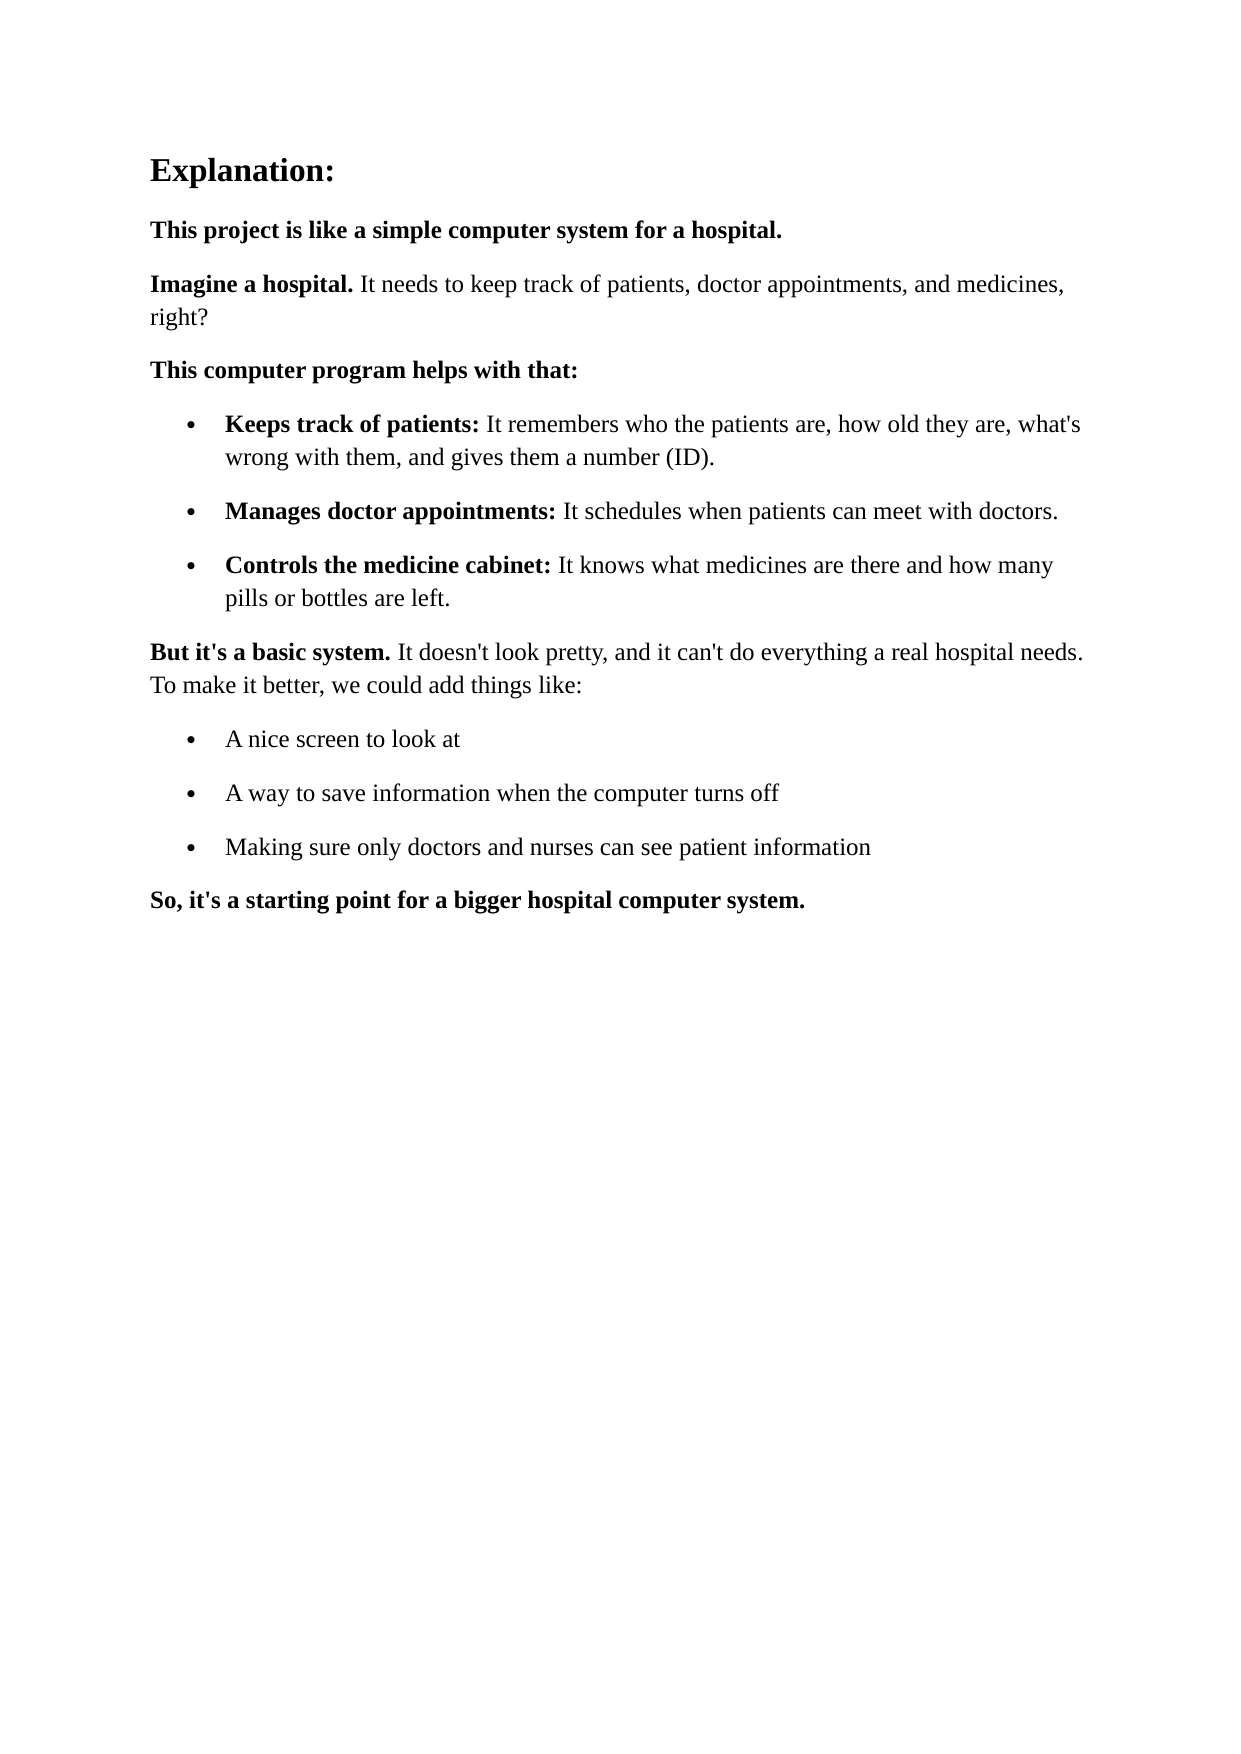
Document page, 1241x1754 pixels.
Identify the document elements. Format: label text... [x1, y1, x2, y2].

text This project is like a simple computer system for a hospital. [150, 215, 1090, 244]
list A nice screen to look at [187, 724, 1090, 753]
text This computer program helps with that: [150, 356, 1090, 384]
text So, it's a starting point for a bigger hospital computer system. [150, 886, 1090, 914]
list Keeps track of patients: It remembers who the patients are, how old they are, what's wrong with them, and gives them a number (ID). [187, 409, 1090, 471]
list Manages doctor appointments: It schedules when patients can meet with doctors. [187, 496, 1090, 525]
text Imagine a hospital. It needs to keep track of patients, doctor appointments, and medicines, right? [150, 269, 1090, 331]
text Explanation: [150, 150, 1090, 188]
list A way to save information when the computer turns off [187, 778, 1090, 807]
list Making sure only doctors and nurses can see patient information [187, 832, 1090, 860]
text But it's a basic system. It doesn't look pretty, and it can't do everything a real hospital needs. To make it better, we could add things like: [150, 637, 1090, 699]
list Controls the medicine cabinet: It knows what medicines are there and how many pills or bottles are left. [187, 550, 1090, 612]
